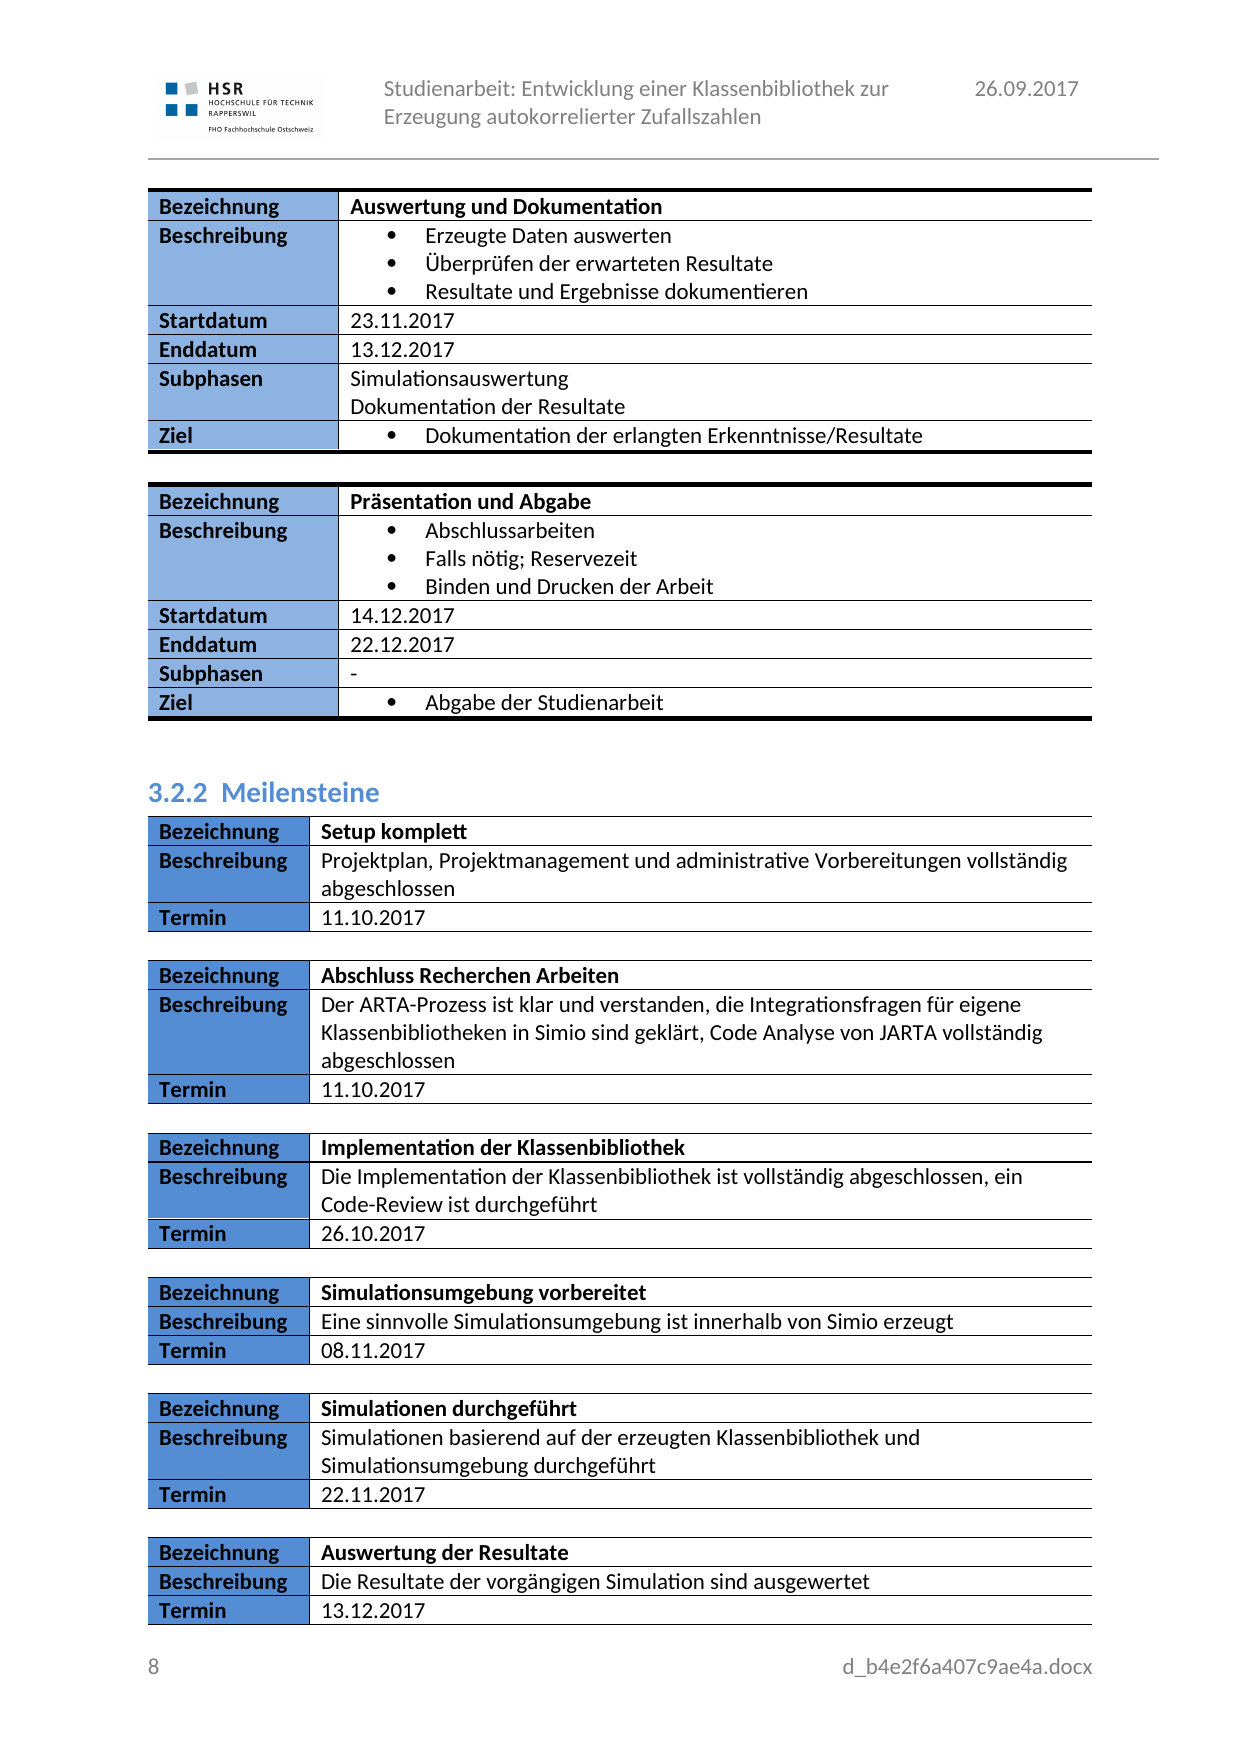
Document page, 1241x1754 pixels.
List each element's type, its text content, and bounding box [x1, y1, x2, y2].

table_cell Enddatum [148, 335, 338, 363]
table_header Bezeichnung [148, 487, 338, 515]
table_cell 11.10.2017 [310, 1075, 1092, 1103]
table_cell Termin [148, 903, 309, 931]
table_cell Termin [148, 1336, 309, 1364]
table_cell Startdatum [148, 601, 338, 629]
table_header Simulationsumgebung vorbereitet [310, 1278, 1092, 1306]
table_header Implementation der Klassenbibliothek [310, 1134, 1092, 1161]
table_header Bezeichnung [148, 817, 309, 845]
table_cell Erzeugte Daten auswerten Überprüfen der erwarteten Resultate Resultate und Ergebnisse dokumentieren [339, 221, 1092, 305]
table_cell Beschreibung [148, 1307, 309, 1335]
table_cell Beschreibung [148, 1163, 309, 1218]
table_cell Termin [148, 1220, 309, 1248]
table_cell Beschreibung [148, 990, 309, 1074]
table_cell Der ARTA-Prozess ist klar und verstanden, die Integrationsfragen für eigene Klassenbibliotheken in Simio sind geklärt, Code Analyse von JARTA vollständig abgeschlossen [310, 990, 1092, 1074]
table_cell Dokumentation der erlangten Erkenntnisse/Resultate [339, 421, 1092, 449]
picture [155, 73, 325, 141]
table_header Abschluss Recherchen Arbeiten [310, 961, 1092, 989]
table_cell Beschreibung [148, 221, 338, 305]
subtitle Meilensteine [148, 774, 1093, 809]
table_cell Projektplan, Projektmanagement und administrative Vorbereitungen vollständig abgeschlossen [310, 846, 1092, 902]
table_cell Simulationsauswertung Dokumentation der Resultate [339, 364, 1092, 420]
table_cell Beschreibung [148, 1567, 309, 1595]
table_cell Termin [148, 1596, 309, 1624]
table_cell 11.10.2017 [310, 903, 1092, 931]
table_header Bezeichnung [148, 1278, 309, 1306]
table_header Bezeichnung [148, 1134, 309, 1161]
table_cell Termin [148, 1075, 309, 1103]
table_cell Subphasen [148, 659, 338, 687]
table_header Simulationen durchgeführt [310, 1394, 1092, 1422]
table_cell Abgabe der Studienarbeit [339, 688, 1092, 716]
table_cell 13.12.2017 [339, 335, 1092, 363]
table_header Bezeichnung [148, 192, 338, 220]
table_cell Ziel [148, 688, 338, 716]
table_cell - [339, 659, 1092, 687]
table_cell Startdatum [148, 306, 338, 334]
table_header Präsentation und Abgabe [339, 487, 1092, 515]
table_cell Ziel [148, 421, 338, 449]
table_cell 14.12.2017 [339, 601, 1092, 629]
table_header Bezeichnung [148, 1538, 309, 1566]
table_cell 23.11.2017 [339, 306, 1092, 334]
table_cell Subphasen [148, 364, 338, 420]
table_header Bezeichnung [148, 961, 309, 989]
table_header Auswertung und Dokumentation [339, 192, 1092, 220]
table_cell 22.11.2017 [310, 1480, 1092, 1508]
table_cell Beschreibung [148, 516, 338, 600]
table_header Auswertung der Resultate [310, 1538, 1092, 1566]
table_cell Beschreibung [148, 1423, 309, 1479]
table_cell 26.10.2017 [310, 1220, 1092, 1248]
table_header Bezeichnung [148, 1394, 309, 1422]
table_cell Abschlussarbeiten Falls nötig; Reservezeit Binden und Drucken der Arbeit [339, 516, 1092, 600]
table_cell 22.12.2017 [339, 630, 1092, 658]
table_cell Beschreibung [148, 846, 309, 902]
table_cell Die Implementation der Klassenbibliothek ist vollständig abgeschlossen, ein Code-Review ist durchgeführt [310, 1163, 1092, 1218]
table_cell Simulationen basierend auf der erzeugten Klassenbibliothek und Simulationsumgebung durchgeführt [310, 1423, 1092, 1479]
table_cell Eine sinnvolle Simulationsumgebung ist innerhalb von Simio erzeugt [310, 1307, 1092, 1335]
table_cell Termin [148, 1480, 309, 1508]
table_cell Die Resultate der vorgängigen Simulation sind ausgewertet [310, 1567, 1092, 1595]
table_cell 13.12.2017 [310, 1596, 1092, 1624]
table_header Setup komplett [310, 817, 1092, 845]
table_cell 08.11.2017 [310, 1336, 1092, 1364]
table_cell Enddatum [148, 630, 338, 658]
